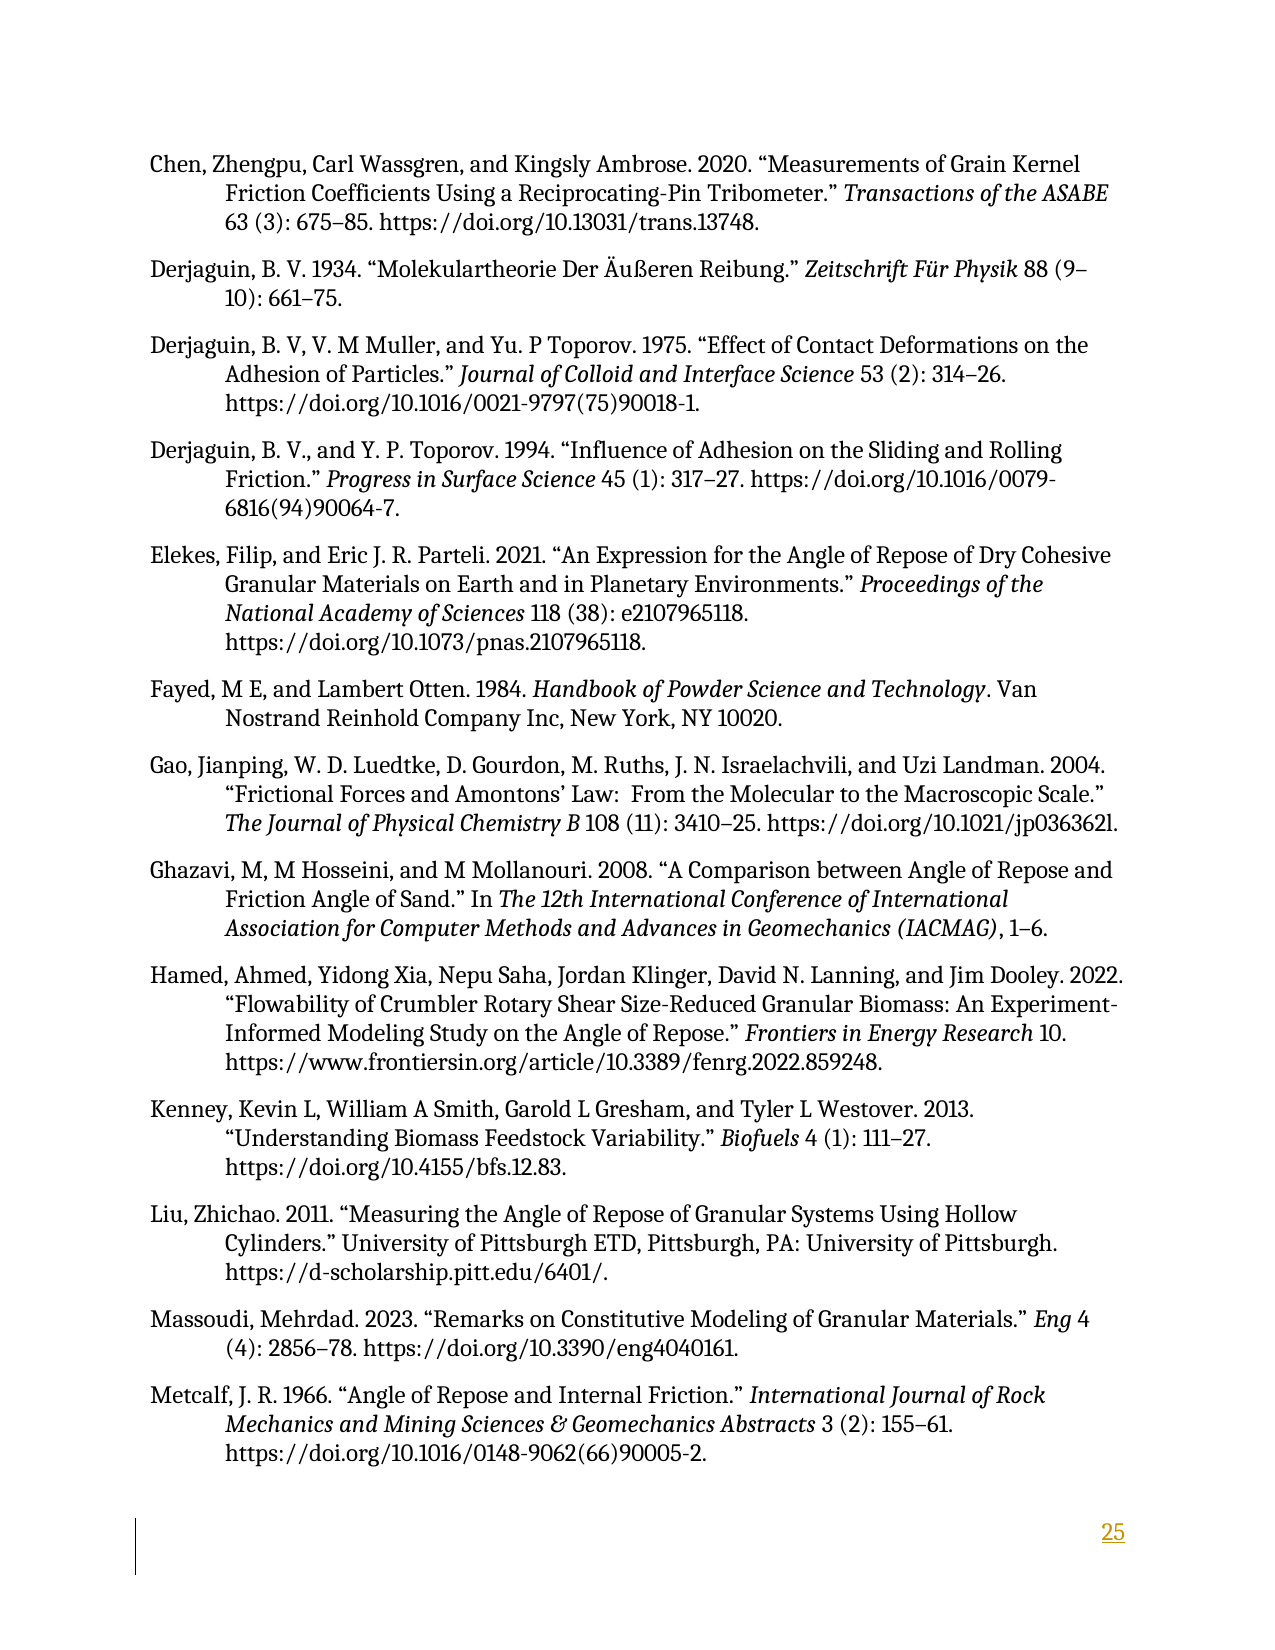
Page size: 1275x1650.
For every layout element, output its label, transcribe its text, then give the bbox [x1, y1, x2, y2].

text Massoudi, Mehrdad. 2023. “Remarks on Constitutive Modeling of Granular Materials.” Eng 4 (4): 2856–78. https://doi.org/10.3390/eng4040161. [150, 1305, 1125, 1362]
text Chen, Zhengpu, Carl Wassgren, and Kingsly Ambrose. 2020. “Measurements of Grain Kernel Friction Coefficients Using a Reciprocating-Pin Tribometer.” Transactions of the ASABE 63 (3): 675–85. https://doi.org/10.13031/trans.13748. [150, 150, 1125, 236]
text Derjaguin, B. V., and Y. P. Toporov. 1994. “Influence of Adhesion on the Sliding and Rolling Friction.” Progress in Surface Science 45 (1): 317–27. https://doi.org/10.1016/0079-6816(94)90064-7. [150, 436, 1125, 522]
text Fayed, M E, and Lambert Otten. 1984. Handbook of Powder Science and Technology. Van Nostrand Reinhold Company Inc, New York, NY 10020. [150, 675, 1125, 732]
text Kenney, Kevin L, William A Smith, Garold L Gresham, and Tyler L Westover. 2013. “Understanding Biomass Feedstock Variability.” Biofuels 4 (1): 111–27. https://doi.org/10.4155/bfs.12.83. [150, 1095, 1125, 1181]
text Gao, Jianping, W. D. Luedtke, D. Gourdon, M. Ruths, J. N. Israelachvili, and Uzi Landman. 2004. “Frictional Forces and Amontons’ Law: From the Molecular to the Macroscopic Scale.” The Journal of Physical Chemistry B 108 (11): 3410–25. https://doi.org/10.1021/jp036362l. [150, 751, 1125, 837]
text Metcalf, J. R. 1966. “Angle of Repose and Internal Friction.” International Journal of Rock Mechanics and Mining Sciences & Geomechanics Abstracts 3 (2): 155–61. https://doi.org/10.1016/0148-9062(66)90005-2. [150, 1381, 1125, 1467]
text Elekes, Filip, and Eric J. R. Parteli. 2021. “An Expression for the Angle of Repose of Dry Cohesive Granular Materials on Earth and in Planetary Environments.” Proceedings of the National Academy of Sciences 118 (38): e2107965118. https://doi.org/10.1073/pnas.2107965118. [150, 541, 1125, 656]
text Hamed, Ahmed, Yidong Xia, Nepu Saha, Jordan Klinger, David N. Lanning, and Jim Dooley. 2022. “Flowability of Crumbler Rotary Shear Size-Reduced Granular Biomass: An Experiment-Informed Modeling Study on the Angle of Repose.” Frontiers in Energy Research 10. https://www.frontiersin.org/article/10.3389/fenrg.2022.859248. [150, 961, 1125, 1076]
text Ghazavi, M, M Hosseini, and M Mollanouri. 2008. “A Comparison between Angle of Repose and Friction Angle of Sand.” In The 12th International Conference of International Association for Computer Methods and Advances in Geomechanics (IACMAG), 1–6. [150, 856, 1125, 942]
text Derjaguin, B. V, V. M Muller, and Yu. P Toporov. 1975. “Effect of Contact Deformations on the Adhesion of Particles.” Journal of Colloid and Interface Science 53 (2): 314–26. https://doi.org/10.1016/0021-9797(75)90018-1. [150, 331, 1125, 417]
text Liu, Zhichao. 2011. “Measuring the Angle of Repose of Granular Systems Using Hollow Cylinders.” University of Pittsburgh ETD, Pittsburgh, PA: University of Pittsburgh. https://d-scholarship.pitt.edu/6401/. [150, 1200, 1125, 1286]
text Derjaguin, B. V. 1934. “Molekulartheorie Der Äußeren Reibung.” Zeitschrift Für Physik 88 (9–10): 661–75. [150, 255, 1125, 312]
